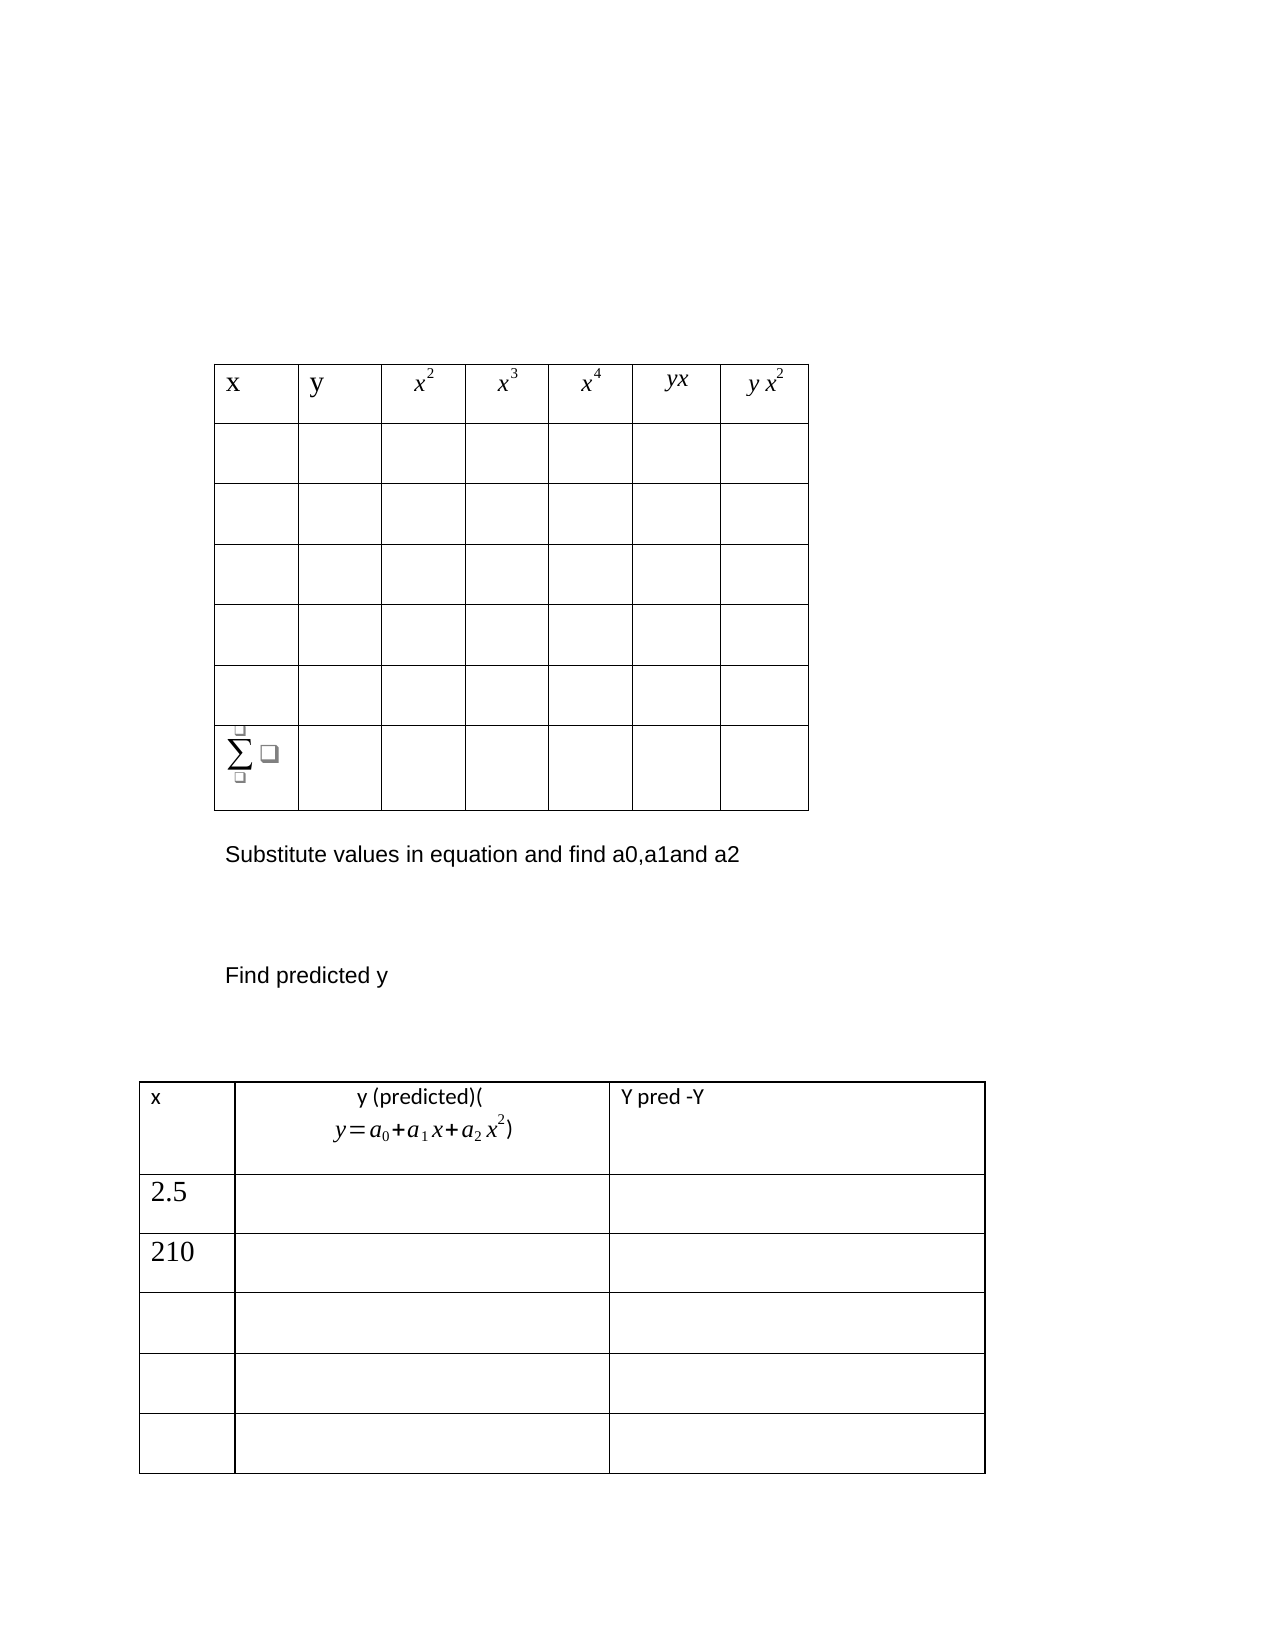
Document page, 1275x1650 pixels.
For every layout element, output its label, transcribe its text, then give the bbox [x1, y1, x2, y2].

table_cell [236, 1414, 609, 1473]
table_cell [721, 605, 808, 664]
table_cell [610, 1293, 984, 1352]
table_cell [633, 726, 720, 809]
table_cell [466, 605, 548, 664]
table_cell [236, 1175, 609, 1233]
table_cell [236, 1293, 609, 1352]
table_cell [382, 605, 465, 664]
table_cell [721, 545, 808, 604]
table_cell [215, 666, 298, 725]
table_header x [215, 365, 298, 423]
table_header [382, 365, 465, 423]
table_cell [549, 726, 632, 809]
table_cell [610, 1414, 984, 1473]
table_cell 210 [140, 1234, 234, 1292]
table_cell [215, 605, 298, 664]
table_header Y pred -Y [610, 1083, 984, 1173]
table_cell [633, 605, 720, 664]
table_cell [721, 666, 808, 725]
table_cell [633, 424, 720, 483]
table_cell [140, 1354, 234, 1413]
table_cell [382, 545, 465, 604]
table_header x [140, 1083, 234, 1173]
table_cell [215, 545, 298, 604]
text Substitute values in equation and find a0,a1and a2 [225, 841, 1125, 867]
table_cell [236, 1234, 609, 1292]
table_cell [633, 666, 720, 725]
table_cell [610, 1234, 984, 1292]
table_cell [382, 484, 465, 544]
table_header [466, 365, 548, 423]
table_cell [633, 484, 720, 544]
table_cell [215, 726, 298, 809]
table_header [721, 365, 808, 423]
table_cell [549, 545, 632, 604]
table_cell [382, 726, 465, 809]
table_cell [215, 484, 298, 544]
table_cell [466, 484, 548, 544]
text Find predicted y [225, 962, 1125, 988]
table_cell [610, 1354, 984, 1413]
table_cell [140, 1293, 234, 1352]
table_cell [140, 1414, 234, 1473]
table_cell [299, 545, 381, 604]
table_cell [382, 424, 465, 483]
table_cell [549, 424, 632, 483]
table_cell 2.5 [140, 1175, 234, 1233]
table_cell [721, 424, 808, 483]
table_header [633, 365, 720, 423]
table_cell [215, 424, 298, 483]
table_cell [466, 424, 548, 483]
table_cell [721, 484, 808, 544]
table_cell [466, 726, 548, 809]
table_cell [610, 1175, 984, 1233]
table_cell [299, 605, 381, 664]
table_cell [721, 726, 808, 809]
table_cell [633, 545, 720, 604]
table_cell [299, 666, 381, 725]
table_header y [299, 365, 381, 423]
table_cell [466, 666, 548, 725]
table_cell [299, 424, 381, 483]
table_cell [549, 605, 632, 664]
table_cell [382, 666, 465, 725]
table_cell [299, 726, 381, 809]
table_cell [549, 484, 632, 544]
table_cell [549, 666, 632, 725]
table_cell [236, 1354, 609, 1413]
table_cell [466, 545, 548, 604]
table_header y (predicted)( ) [236, 1083, 609, 1173]
table_cell [299, 484, 381, 544]
table_header [549, 365, 632, 423]
